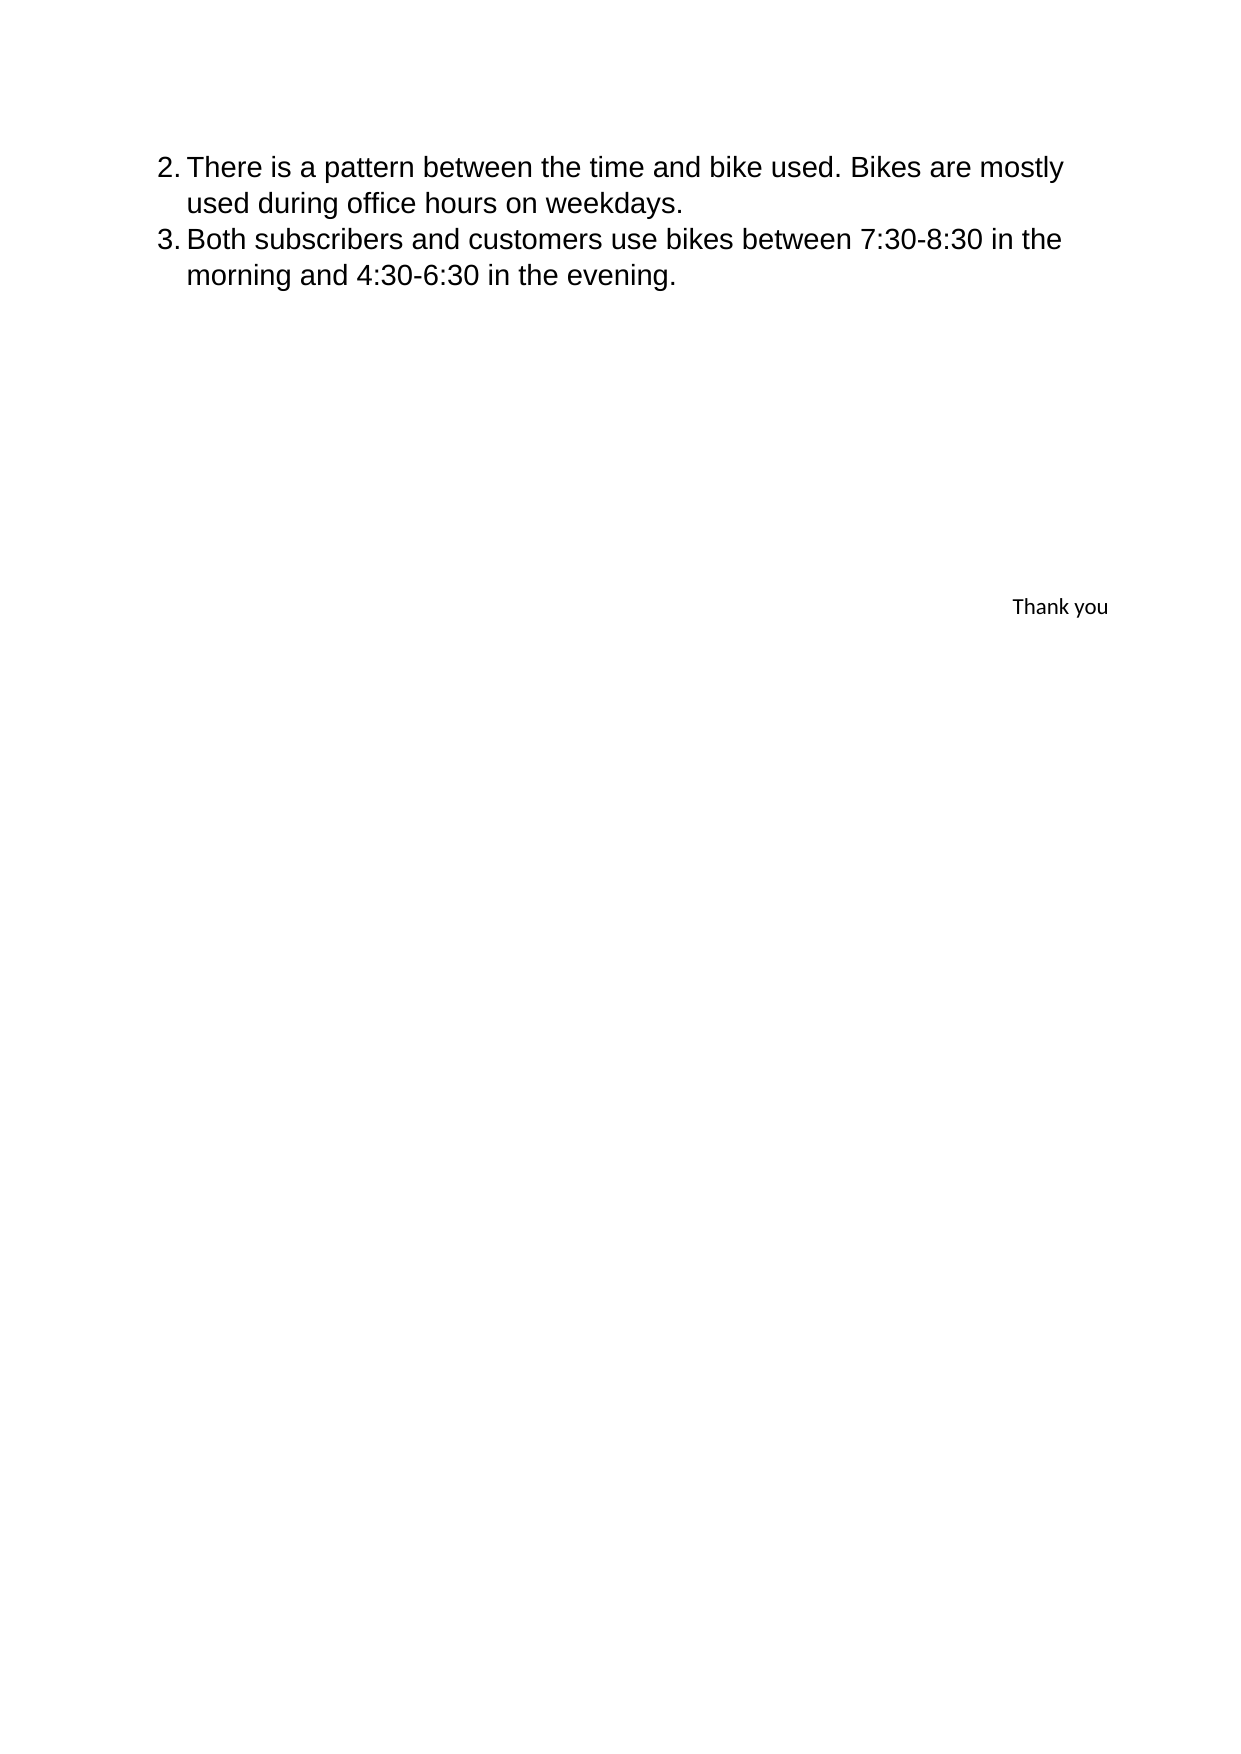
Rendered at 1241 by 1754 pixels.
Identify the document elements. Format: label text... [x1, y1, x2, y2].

text Thank you [112, 592, 1128, 621]
list There is a pattern between the time and bike used. Bikes are mostly used during office hours on weekdays. [157, 150, 1128, 220]
list Both subscribers and customers use bikes between 7:30-8:30 in the morning and 4:30-6:30 in the evening. [157, 222, 1128, 292]
